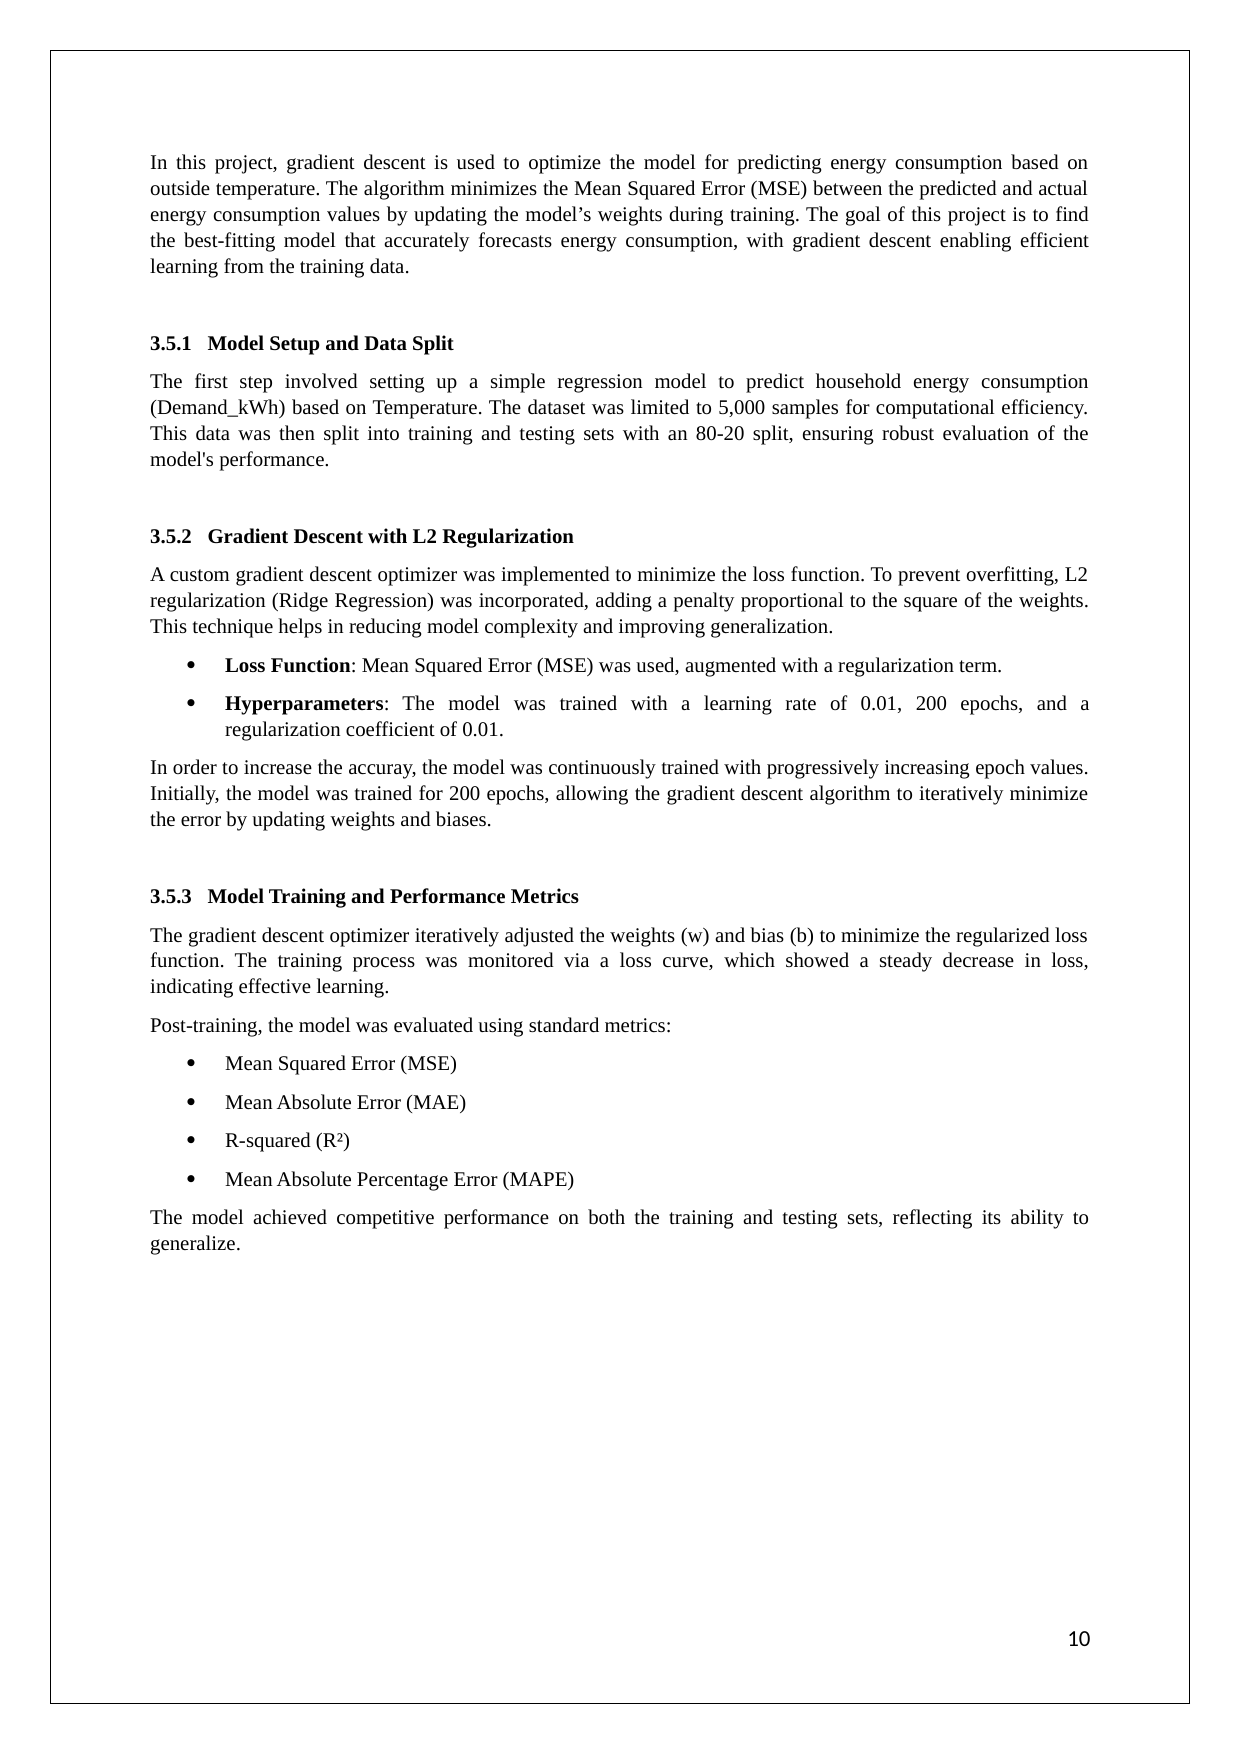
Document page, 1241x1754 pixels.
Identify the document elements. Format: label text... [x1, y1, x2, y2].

text 3.5.2 Gradient Descent with L2 Regularization [150, 524, 1090, 548]
text In order to increase the accuray, the model was continuously trained with progressively increasing epoch values. Initially, the model was trained for 200 epochs, allowing the gradient descent algorithm to iteratively minimize the error by updating weights and biases. [150, 755, 1090, 831]
text In this project, gradient descent is used to optimize the model for predicting energy consumption based on outside temperature. The algorithm minimizes the Mean Squared Error (MSE) between the predicted and actual energy consumption values by updating the model’s weights during training. The goal of this project is to find the best-fitting model that accurately forecasts energy consumption, with gradient descent enabling efficient learning from the training data. [150, 150, 1090, 278]
list Loss Function: Mean Squared Error (MSE) was used, augmented with a regularization term. [187, 652, 1090, 677]
text The gradient descent optimizer iteratively adjusted the weights (w) and bias (b) to minimize the regularized loss function. The training process was monitored via a loss curve, which showed a steady decrease in loss, indicating effective learning. [150, 922, 1090, 998]
text 3.5.1 Model Setup and Data Split [150, 331, 1090, 355]
list R-squared (R²) [187, 1128, 1090, 1152]
text The first step involved setting up a simple regression model to predict household energy consumption (Demand_kWh) based on Temperature. The dataset was limited to 5,000 samples for computational efficiency. This data was then split into training and testing sets with an 80-20 split, ensuring robust evaluation of the model's performance. [150, 369, 1090, 471]
text The model achieved competitive performance on both the training and testing sets, reflecting its ability to generalize. [150, 1205, 1090, 1255]
text Post-training, the model was evaluated using standard metrics: [150, 1013, 1090, 1037]
text A custom gradient descent optimizer was implemented to minimize the loss function. To prevent overfitting, L2 regularization (Ridge Regression) was incorporated, adding a penalty proportional to the square of the weights. This technique helps in reducing model complexity and improving generalization. [150, 562, 1090, 638]
list Mean Absolute Error (MAE) [187, 1090, 1090, 1114]
list Mean Absolute Percentage Error (MAPE) [187, 1167, 1090, 1191]
list Mean Squared Error (MSE) [187, 1051, 1090, 1075]
list Hyperparameters: The model was trained with a learning rate of 0.01, 200 epochs, and a regularization coefficient of 0.01. [187, 691, 1090, 741]
text 3.5.3 Model Training and Performance Metrics [150, 884, 1090, 908]
